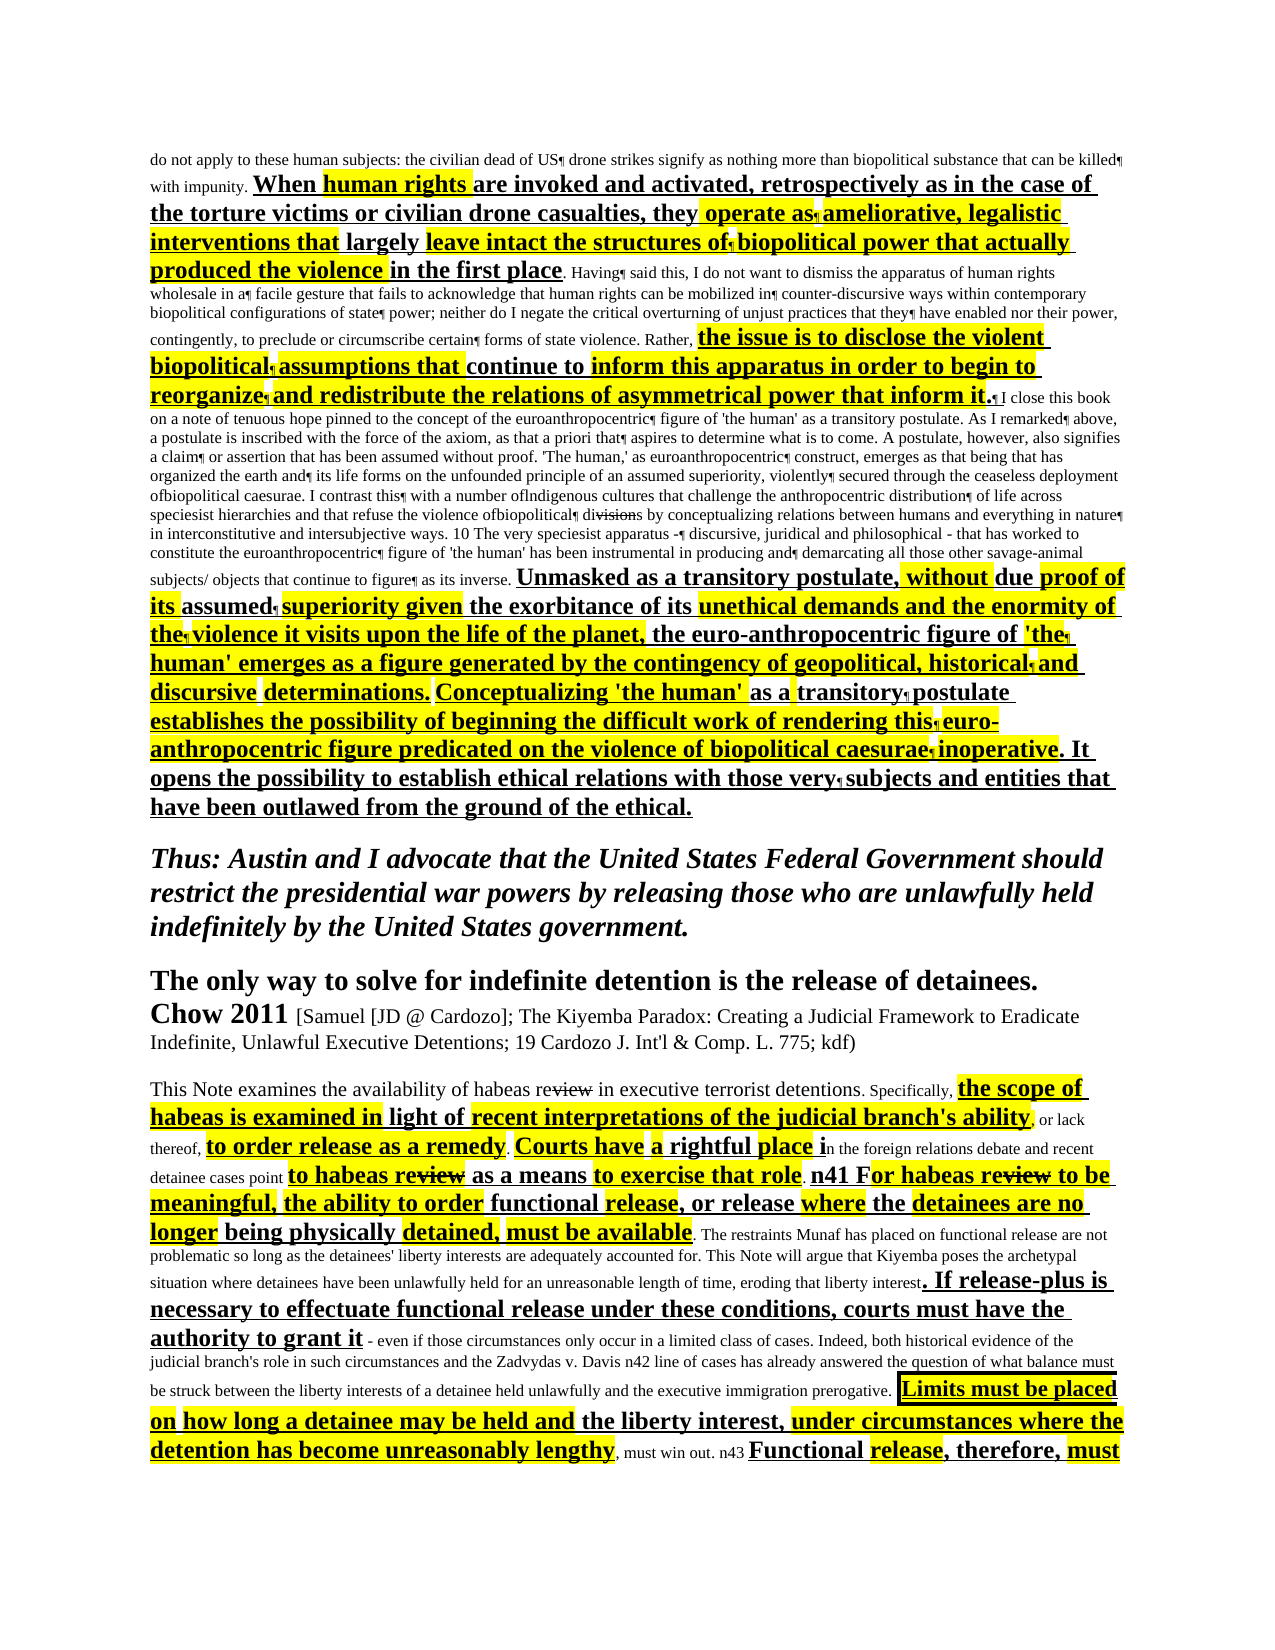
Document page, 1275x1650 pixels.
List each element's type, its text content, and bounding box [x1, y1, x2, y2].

subtitle The only way to solve for indefinite detention is the release of detainees. [150, 963, 1125, 997]
subtitle Thus: Austin and I advocate that the United States Federal Government should restrict the presidential war powers by releasing those who are unlawfully held indefinitely by the United States government. [150, 842, 1125, 942]
text Chow 2011 [Samuel [JD @ Cardozo]; The Kiyemba Paradox: Creating a Judicial Framework to Eradicate Indefinite, Unlawful Executive Detentions; 19 Cardozo J. Int'l & Comp. L. 775; kdf) [150, 997, 1125, 1054]
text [150, 150, 1125, 616]
